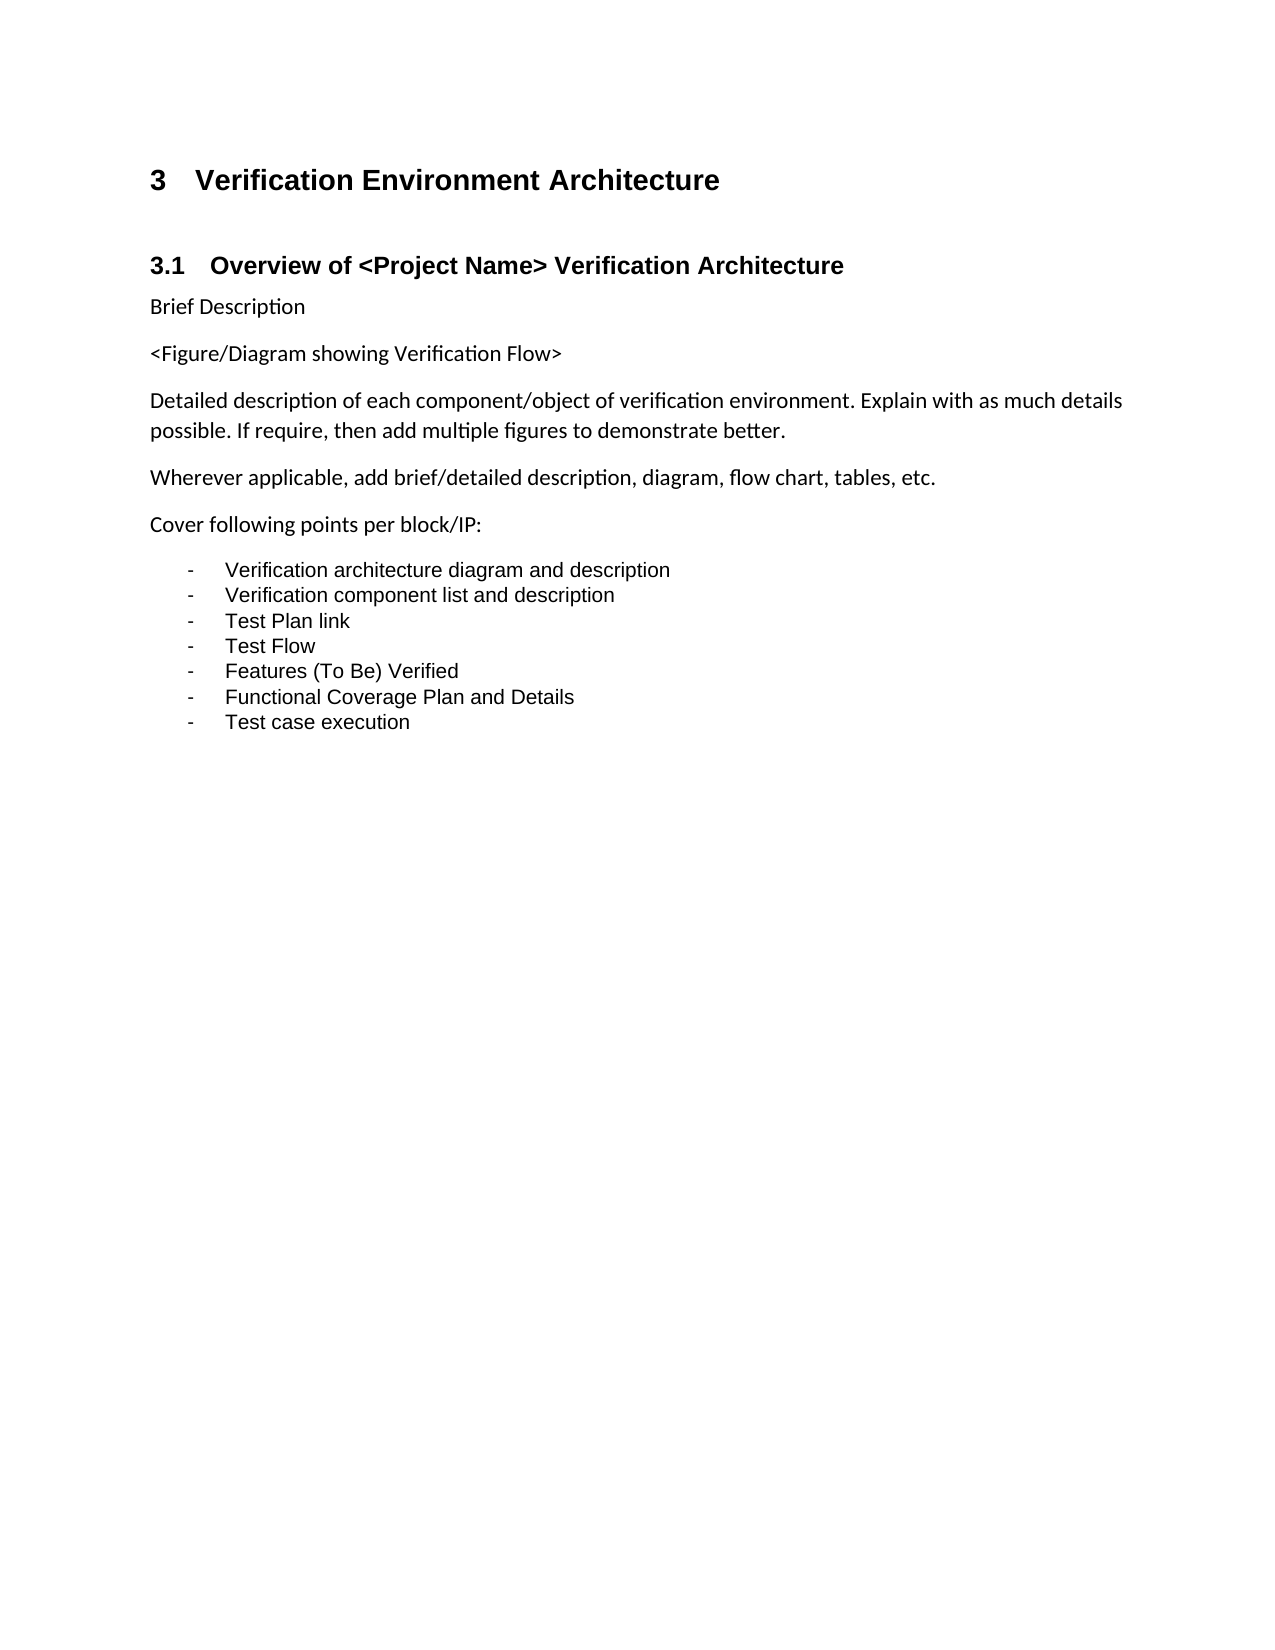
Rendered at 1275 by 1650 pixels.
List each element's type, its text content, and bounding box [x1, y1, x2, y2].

text Wherever applicable, add brief/detailed description, diagram, flow chart, tables, etc. [150, 463, 1125, 491]
text Brief Description [150, 292, 1125, 321]
list Test Flow [187, 633, 1125, 659]
list Functional Coverage Plan and Details [187, 684, 1125, 709]
list Features (To Be) Verified [187, 659, 1125, 684]
list Verification architecture diagram and description [187, 557, 1125, 582]
list Test case execution [187, 709, 1125, 735]
text <Figure/Diagram showing Verification Flow> [150, 339, 1125, 367]
list Verification component list and description [187, 582, 1125, 608]
subtitle Overview of <Project Name> Verification Architecture [150, 251, 1122, 280]
text Detailed description of each component/object of verification environment. Explain with as much details possible. If require, then add multiple figures to demonstrate better. [150, 386, 1125, 444]
subtitle Verification Environment Architecture [150, 162, 1122, 196]
text Cover following points per block/IP: [150, 510, 1125, 538]
list Test Plan link [187, 608, 1125, 633]
